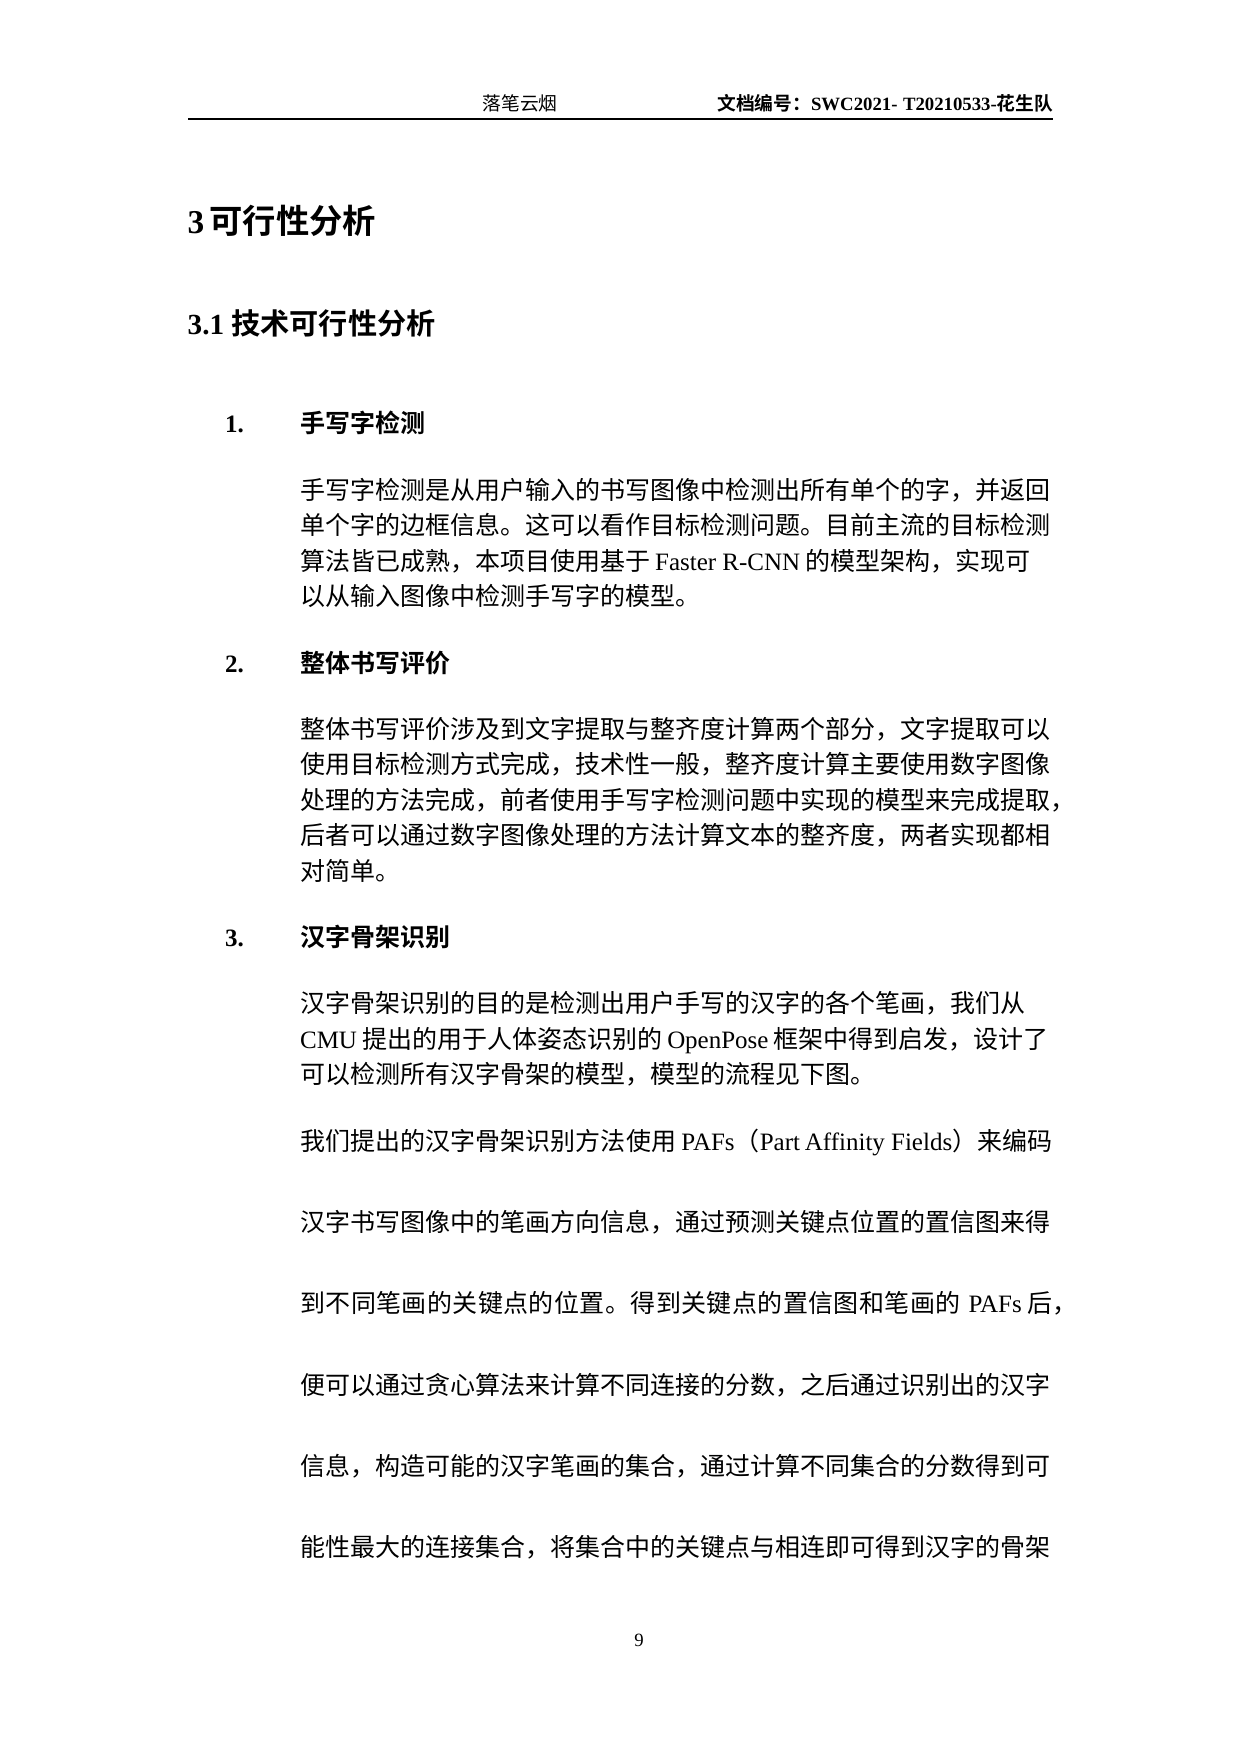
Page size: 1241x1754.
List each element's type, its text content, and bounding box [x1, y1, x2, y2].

subtitle 技术可行性分析 [187, 289, 1053, 354]
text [300, 1107, 1053, 1578]
list 汉字骨架识别 [225, 903, 1053, 968]
list 手写字检测 [225, 389, 1053, 454]
list 汉字骨架识别的目的是检测出用户手写的汉字的各个笔画，我们从CMU提出的用于人体姿态识别的OpenPose框架中得到启发，设计了可以检测所有汉字骨架的模型，模型的流程见下图。 [300, 984, 1053, 1091]
list 整体书写评价 [225, 629, 1053, 694]
list 整体书写评价涉及到文字提取与整齐度计算两个部分，文字提取可以使用目标检测方式完成，技术性一般，整齐度计算主要使用数字图像处理的方法完成，前者使用手写字检测问题中实现的模型来完成提取，后者可以通过数字图像处理的方法计算文本的整齐度，两者实现都相对简单。 [300, 710, 1053, 887]
subtitle 可行性分析 [187, 187, 1053, 252]
list 手写字检测是从用户输入的书写图像中检测出所有单个的字，并返回单个字的边框信息。这可以看作目标检测问题。目前主流的目标检测算法皆已成熟，本项目使用基于Faster R-CNN的模型架构，实现可以从输入图像中检测手写字的模型。 [300, 471, 1053, 612]
